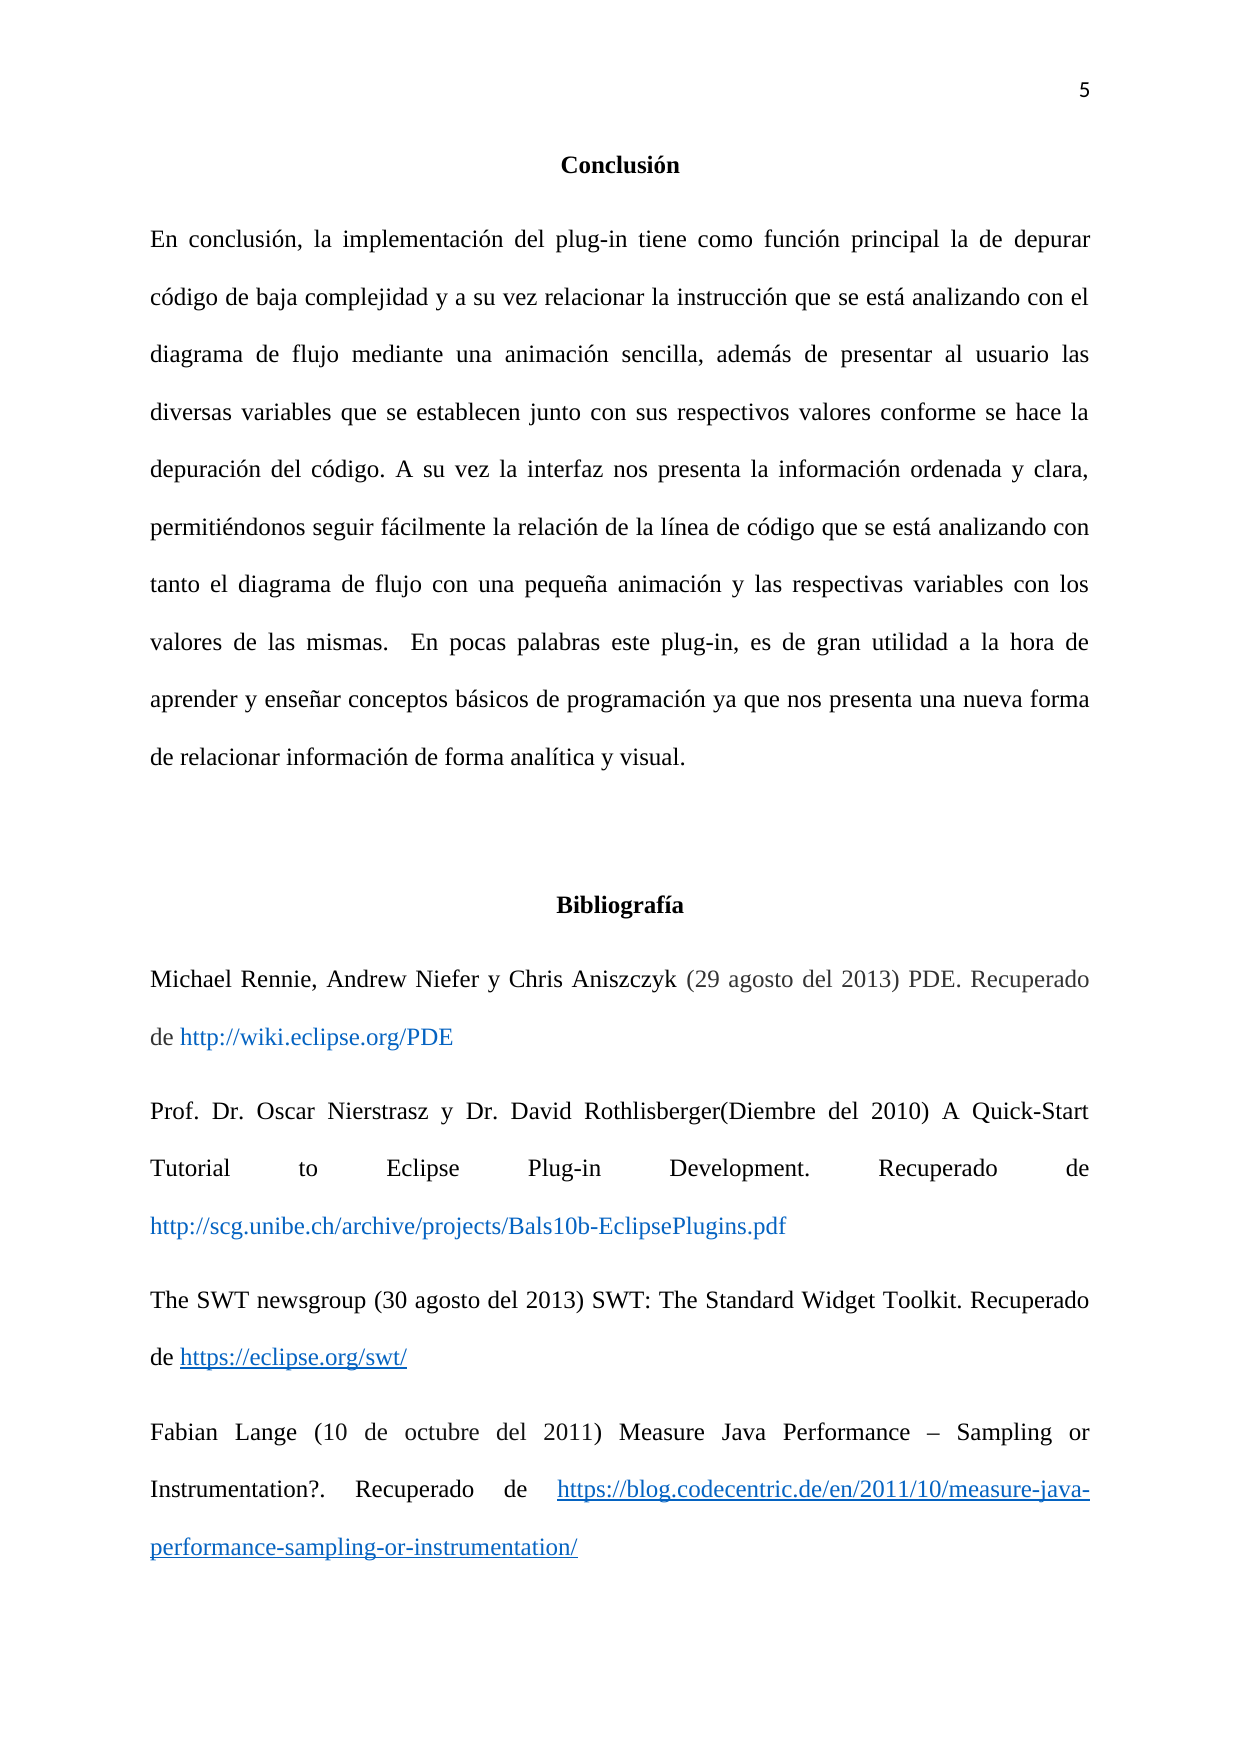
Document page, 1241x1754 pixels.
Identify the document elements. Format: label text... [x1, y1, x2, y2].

text Prof. Dr. Oscar Nierstrasz y Dr. David Rothlisberger(Diembre del 2010) A Quick-Start Tutorial to Eclipse Plug-in Development. Recuperado de http://scg.unibe.ch/archive/projects/Bals10b-EclipsePlugins.pdf [150, 1096, 1090, 1239]
text Bibliografía [150, 890, 1090, 919]
text Conclusión [150, 150, 1090, 179]
text Fabian Lange (10 de octubre del 2011) Measure Java Performance – Sampling or Instrumentation?. Recuperado de https://blog.codecentric.de/en/2011/10/measure-java-performance-sampling-or-instrumentation/ [150, 1417, 1090, 1560]
text En conclusión, la implementación del plug-in tiene como función principal la de depurar código de baja complejidad y a su vez relacionar la instrucción que se está analizando con el diagrama de flujo mediante una animación sencilla, además de presentar al usuario las diversas variables que se establecen junto con sus respectivos valores conforme se hace la depuración del código. A su vez la interfaz nos presenta la información ordenada y clara, permitiéndonos seguir fácilmente la relación de la línea de código que se está analizando con tanto el diagrama de flujo con una pequeña animación y las respectivas variables con los valores de las mismas. En pocas palabras este plug-in, es de gran utilidad a la hora de aprender y enseñar conceptos básicos de programación ya que nos presenta una nueva forma de relacionar información de forma analítica y visual. [150, 224, 1090, 770]
text The SWT newsgroup (30 agosto del 2013) SWT: The Standard Widget Toolkit. Recuperado de https://eclipse.org/swt/ [150, 1285, 1090, 1371]
text Michael Rennie, Andrew Niefer y Chris Aniszczyk (29 agosto del 2013) PDE. Recuperado de http://wiki.eclipse.org/PDE [150, 964, 1090, 1050]
